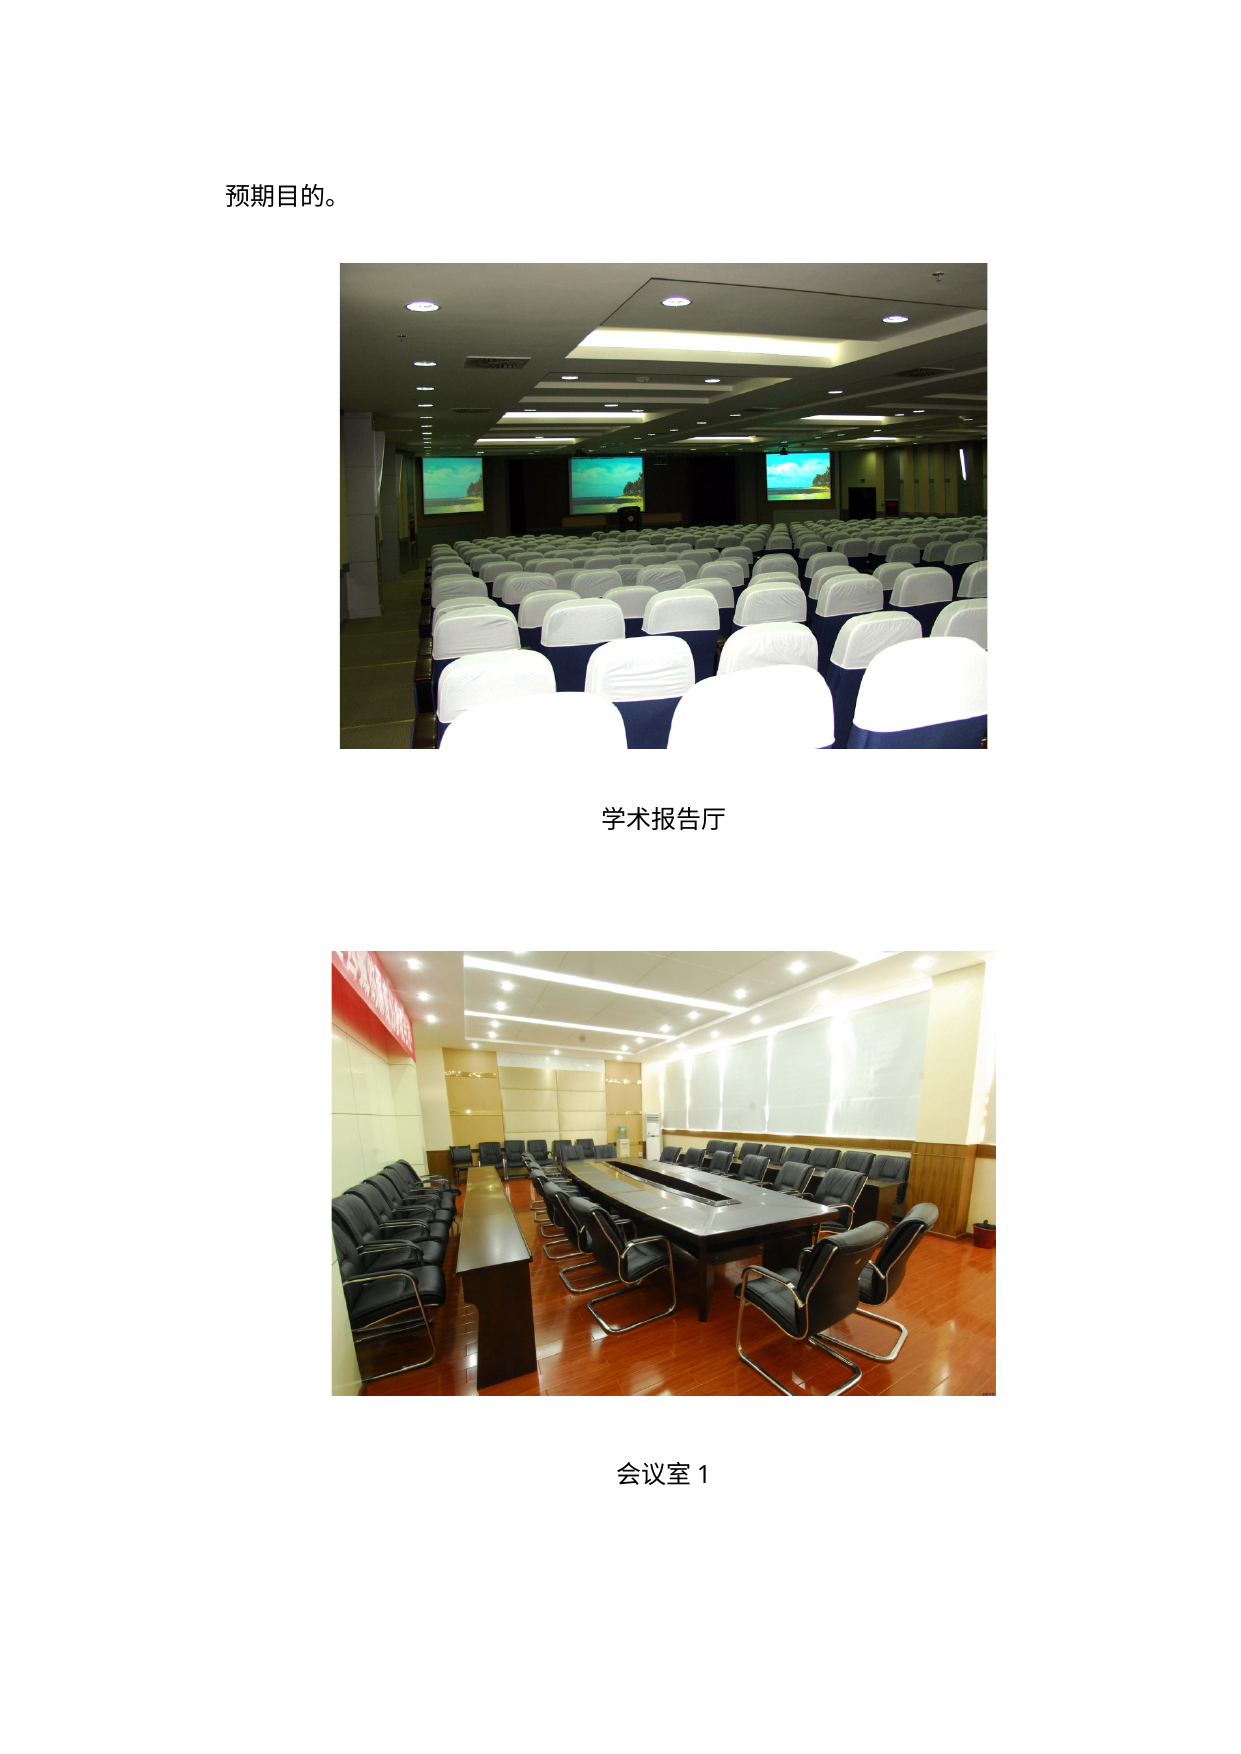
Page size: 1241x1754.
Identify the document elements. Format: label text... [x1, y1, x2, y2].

text 学术报告厅 [225, 785, 1053, 850]
picture [331, 951, 996, 1396]
text 会议室1 [225, 1440, 1053, 1505]
picture [339, 263, 988, 749]
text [225, 162, 1053, 227]
